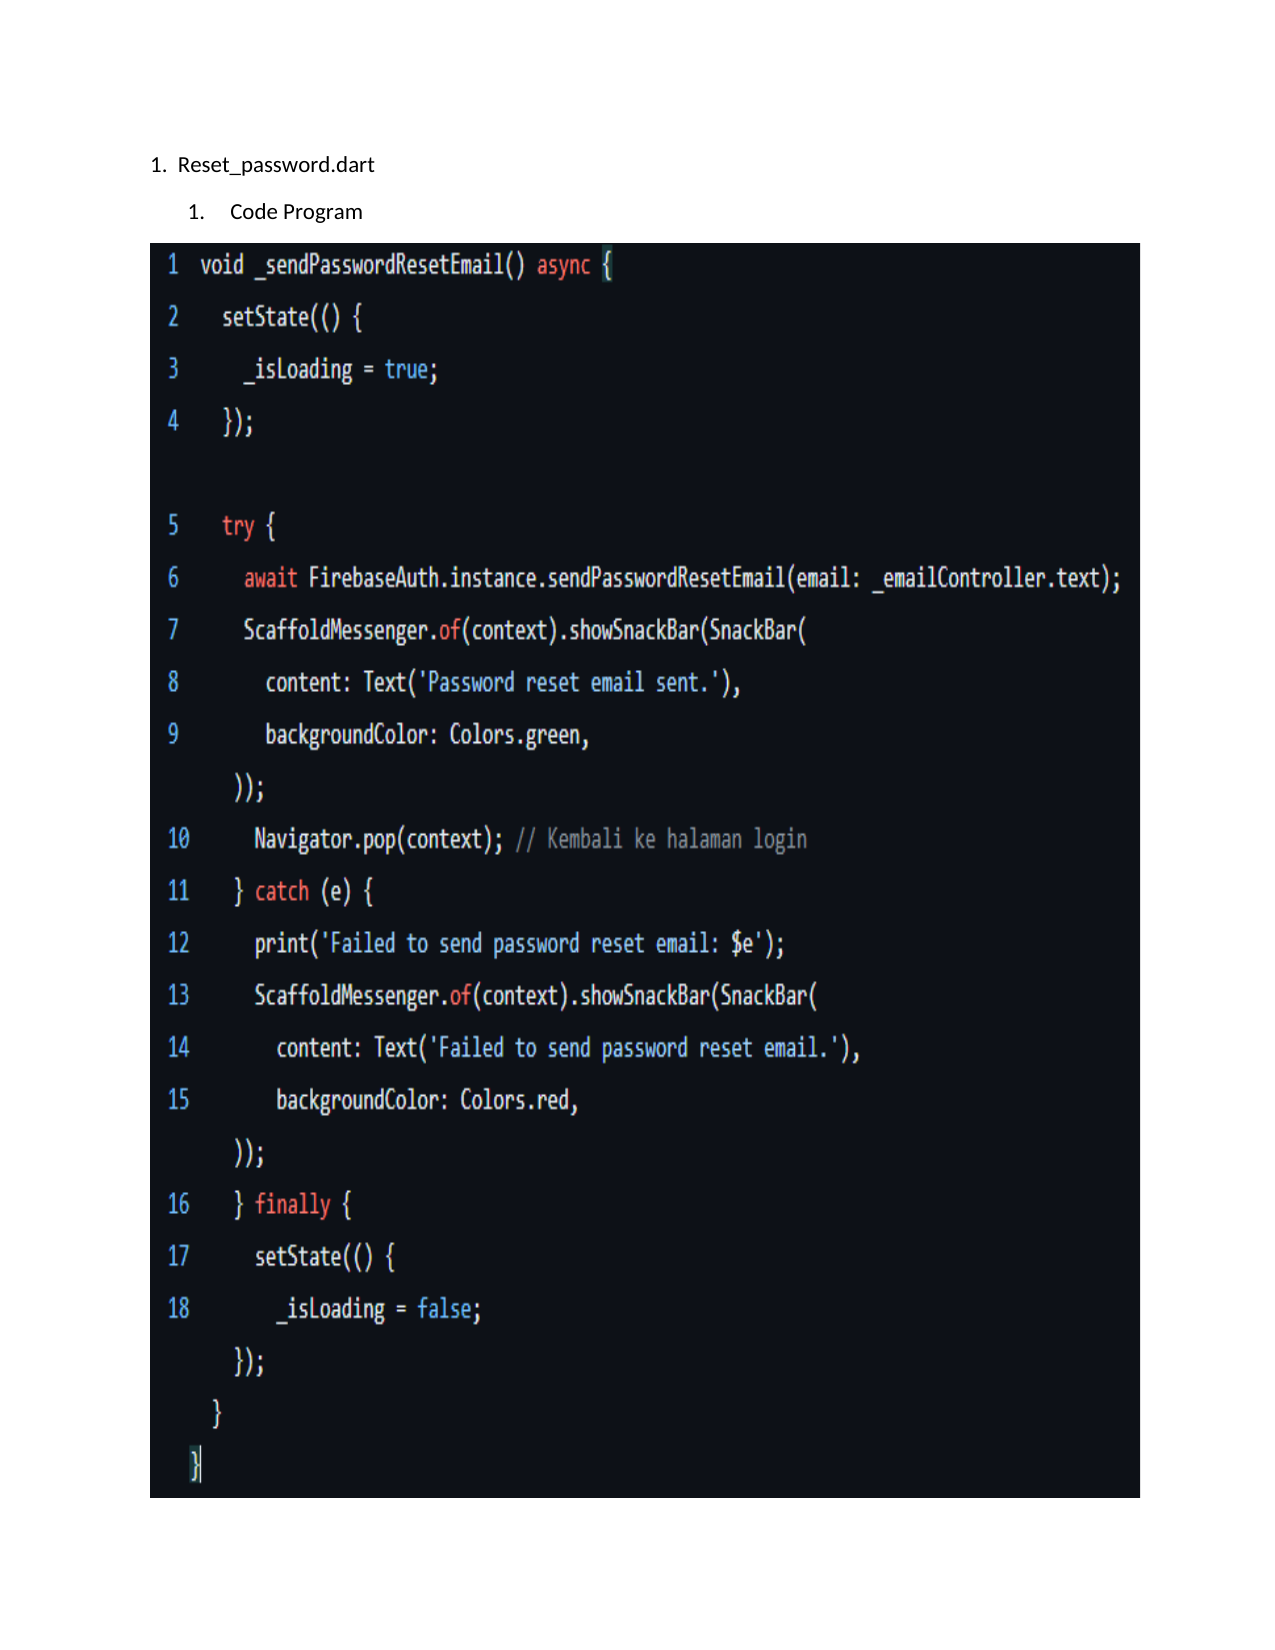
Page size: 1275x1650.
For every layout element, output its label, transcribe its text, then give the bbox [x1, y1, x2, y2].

list Code Program [187, 197, 1125, 225]
picture [150, 243, 1141, 1498]
text 1. Reset_password.dart [150, 150, 1125, 178]
